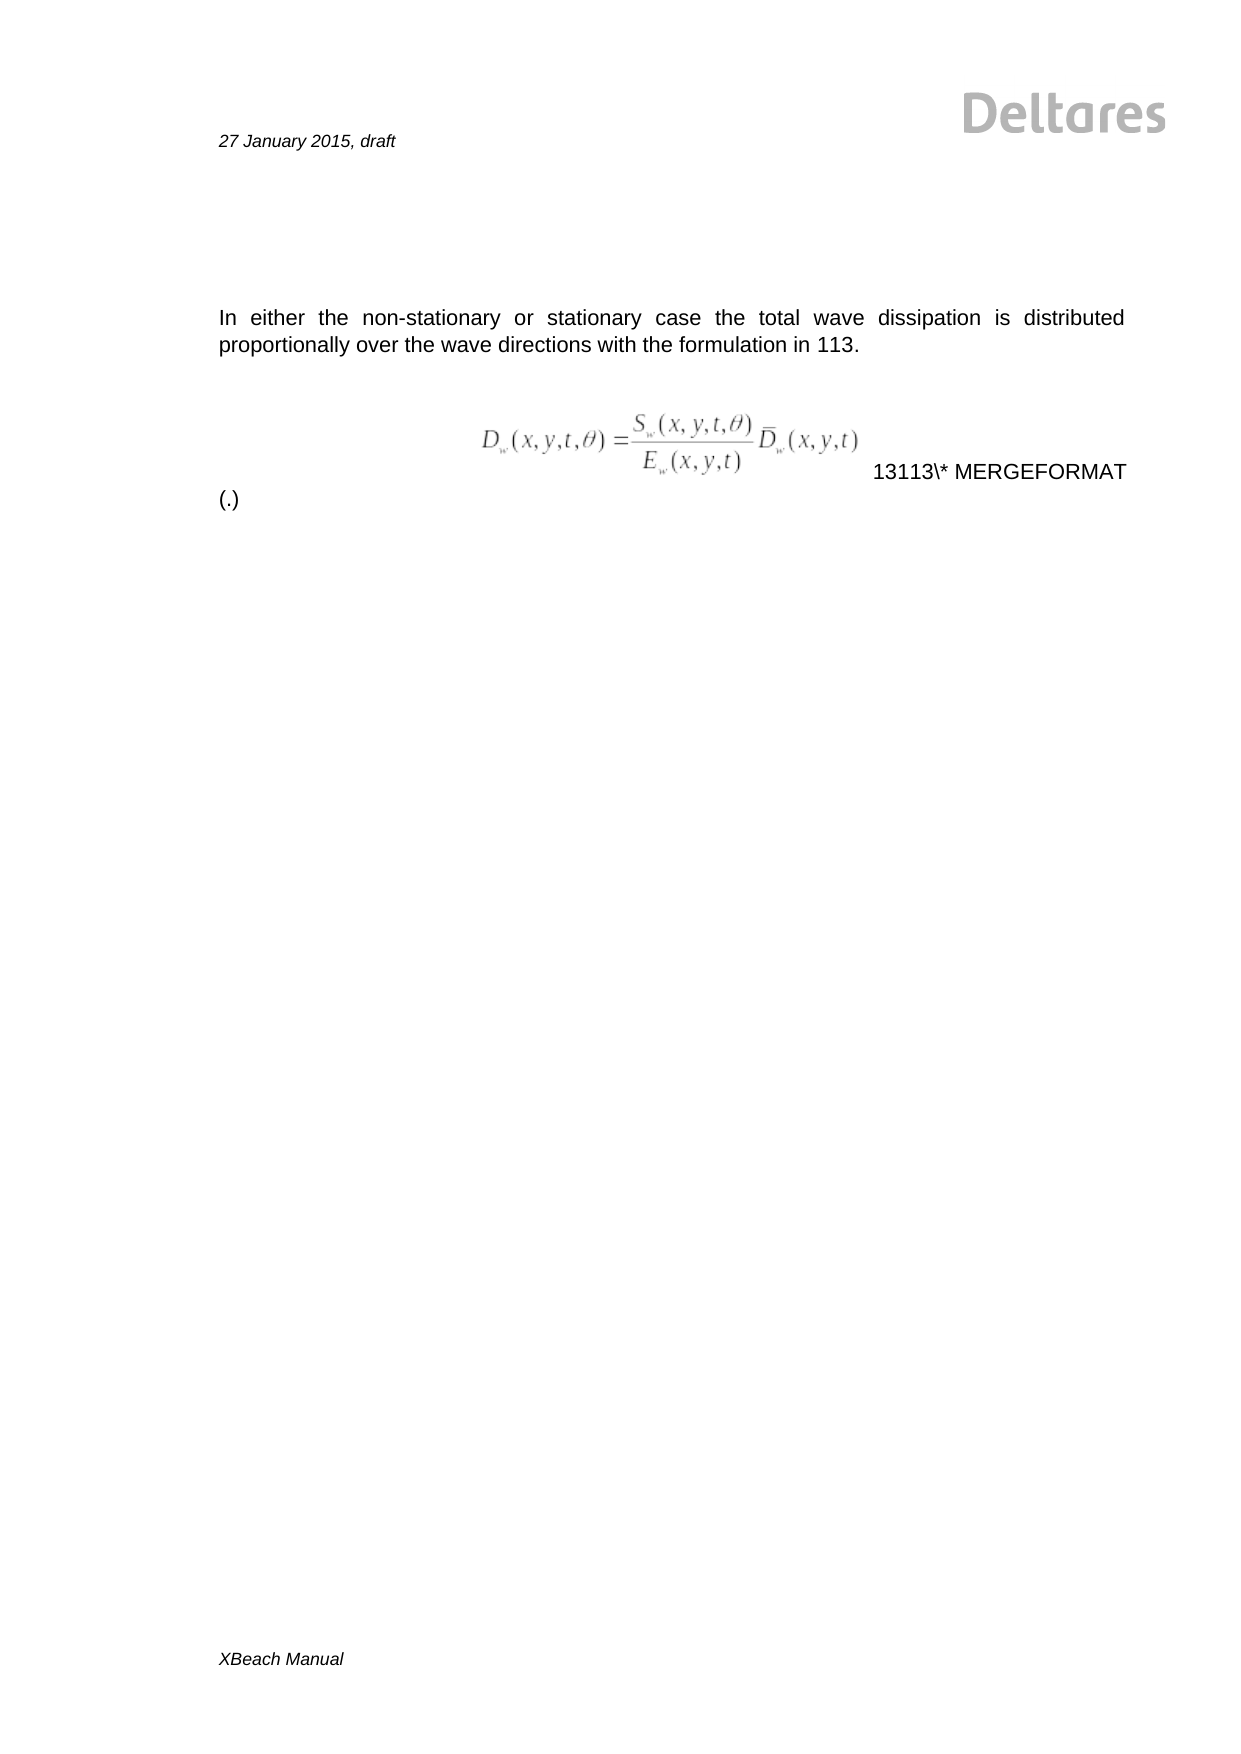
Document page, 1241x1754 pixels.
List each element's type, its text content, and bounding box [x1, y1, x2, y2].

picture [964, 75, 1166, 133]
text In either the non-stationary or stationary case the total wave dissipation is distributed proportionally over the wave directions with the formulation in . [218, 303, 1126, 357]
